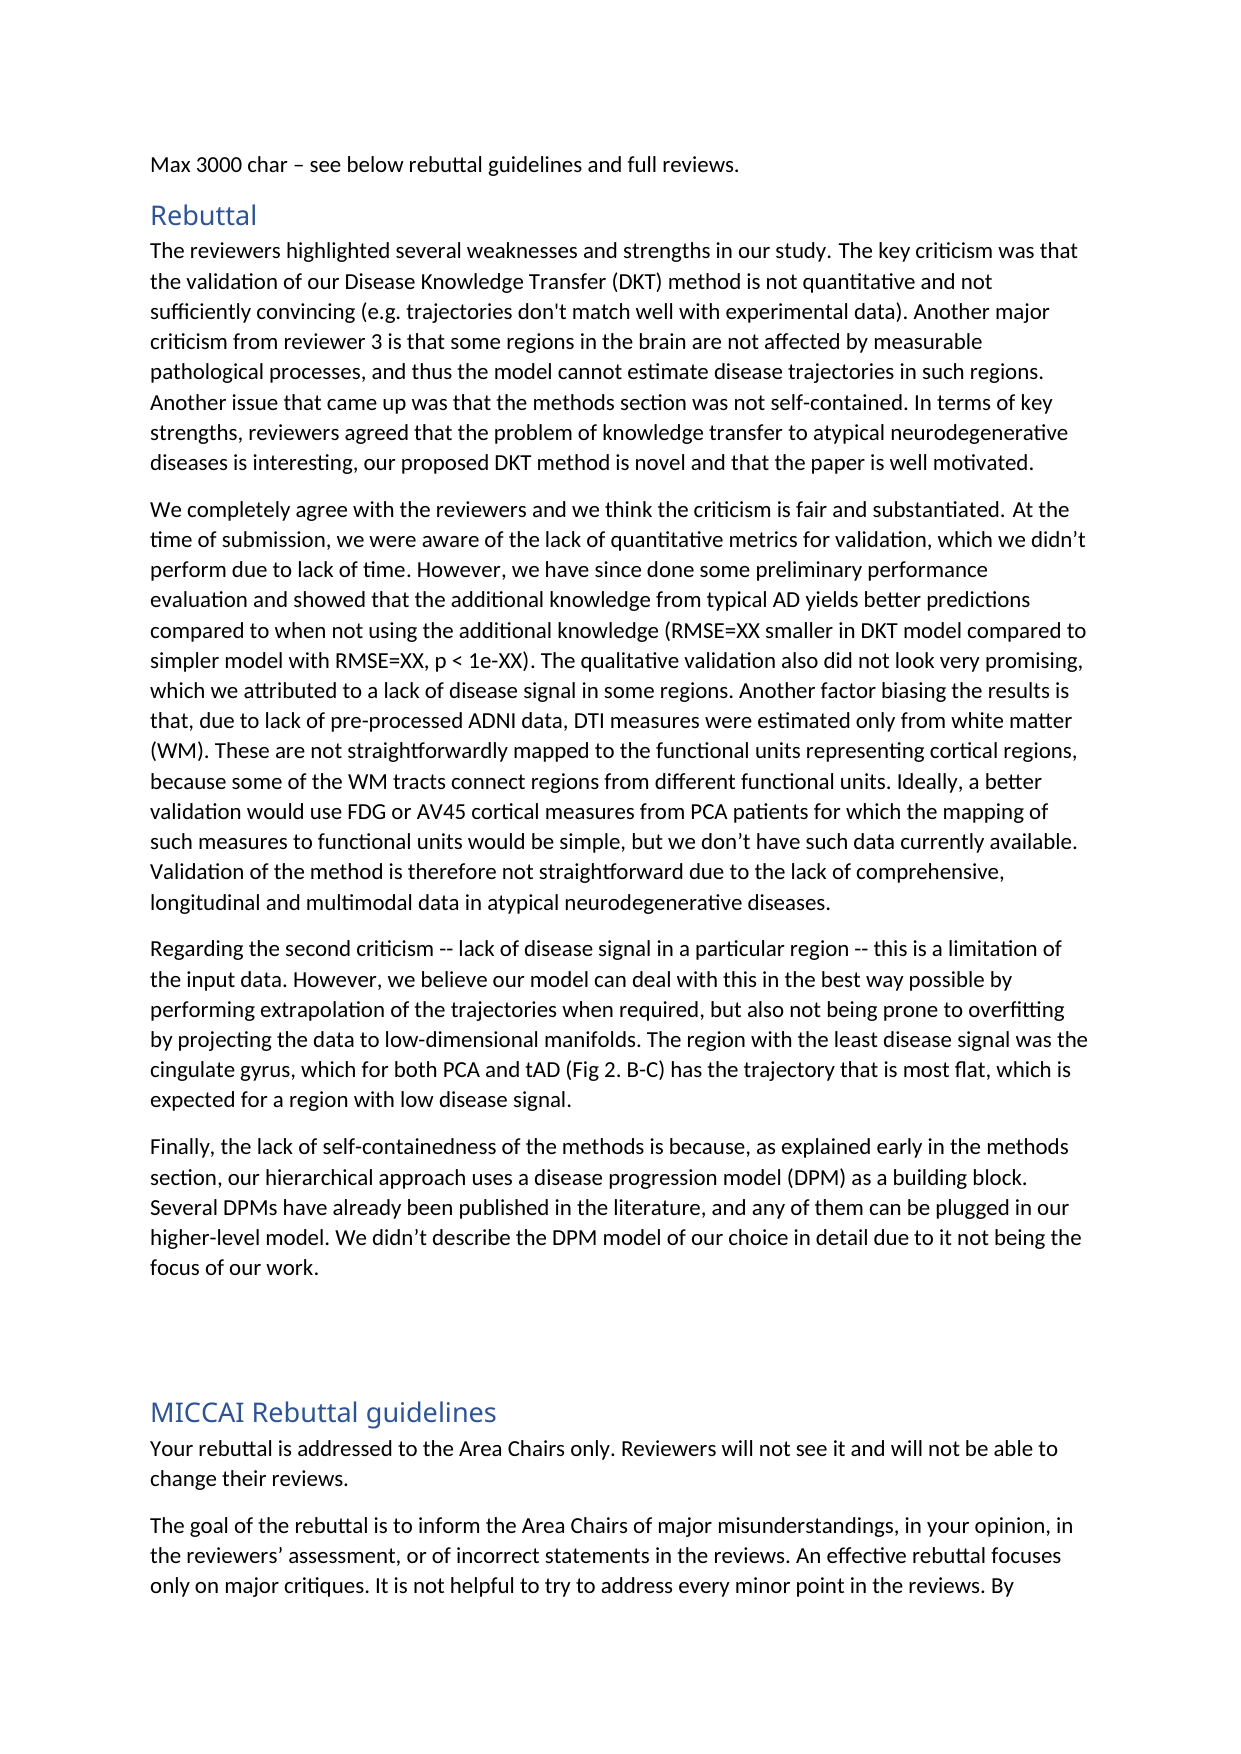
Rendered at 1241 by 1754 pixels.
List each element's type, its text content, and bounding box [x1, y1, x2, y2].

text The reviewers highlighted several weaknesses and strengths in our study. The key criticism was that the validation of our Disease Knowledge Transfer (DKT) method is not quantitative and not sufficiently convincing (e.g. trajectories don't match well with experimental data). Another major criticism from reviewer 3 is that some regions in the brain are not affected by measurable pathological processes, and thus the model cannot estimate disease trajectories in such regions. Another issue that came up was that the methods section was not self-contained. In terms of key strengths, reviewers agreed that the problem of knowledge transfer to atypical neurodegenerative diseases is interesting, our proposed DKT method is novel and that the paper is well motivated. [150, 237, 1090, 476]
text Regarding the second criticism -- lack of disease signal in a particular region -- this is a limitation of the input data. However, we believe our model can deal with this in the best way possible by performing extrapolation of the trajectories when required, but also not being prone to overfitting by projecting the data to low-dimensional manifolds. The region with the least disease signal was the cingulate gyrus, which for both PCA and tAD (Fig 2. B-C) has the trajectory that is most flat, which is expected for a region with low disease signal. [150, 934, 1090, 1114]
text Max 3000 char – see below rebuttal guidelines and full reviews. [150, 150, 1090, 178]
text Finally, the lack of self-containedness of the methods is because, as explained early in the methods section, our hierarchical approach uses a disease progression model (DPM) as a building block. Several DPMs have already been published in the literature, and any of them can be plugged in our higher-level model. We didn’t describe the DPM model of our choice in detail due to it not being the focus of our work. [150, 1132, 1090, 1281]
text We completely agree with the reviewers and we think the criticism is fair and substantiated. At the time of submission, we were aware of the lack of quantitative metrics for validation, which we didn’t perform due to lack of time. However, we have since done some preliminary performance evaluation and showed that the additional knowledge from typical AD yields better predictions compared to when not using the additional knowledge (RMSE=XX smaller in DKT model compared to simpler model with RMSE=XX, p < 1e-XX). The qualitative validation also did not look very promising, which we attributed to a lack of disease signal in some regions. Another factor biasing the results is that, due to lack of pre-processed ADNI data, DTI measures were estimated only from white matter (WM). These are not straightforwardly mapped to the functional units representing cortical regions, because some of the WM tracts connect regions from different functional units. Ideally, a better validation would use FDG or AV45 cortical measures from PCA patients for which the mapping of such measures to functional units would be simple, but we don’t have such data currently available. Validation of the method is therefore not straightforward due to the lack of comprehensive, longitudinal and multimodal data in atypical neurodegenerative diseases. [150, 495, 1090, 916]
subtitle MICCAI Rebuttal guidelines [150, 1394, 1090, 1431]
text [150, 1511, 1090, 1599]
subtitle Rebuttal [150, 197, 1090, 234]
text Your rebuttal is addressed to the Area Chairs only. Reviewers will not see it and will not be able to change their reviews. [150, 1434, 1090, 1492]
